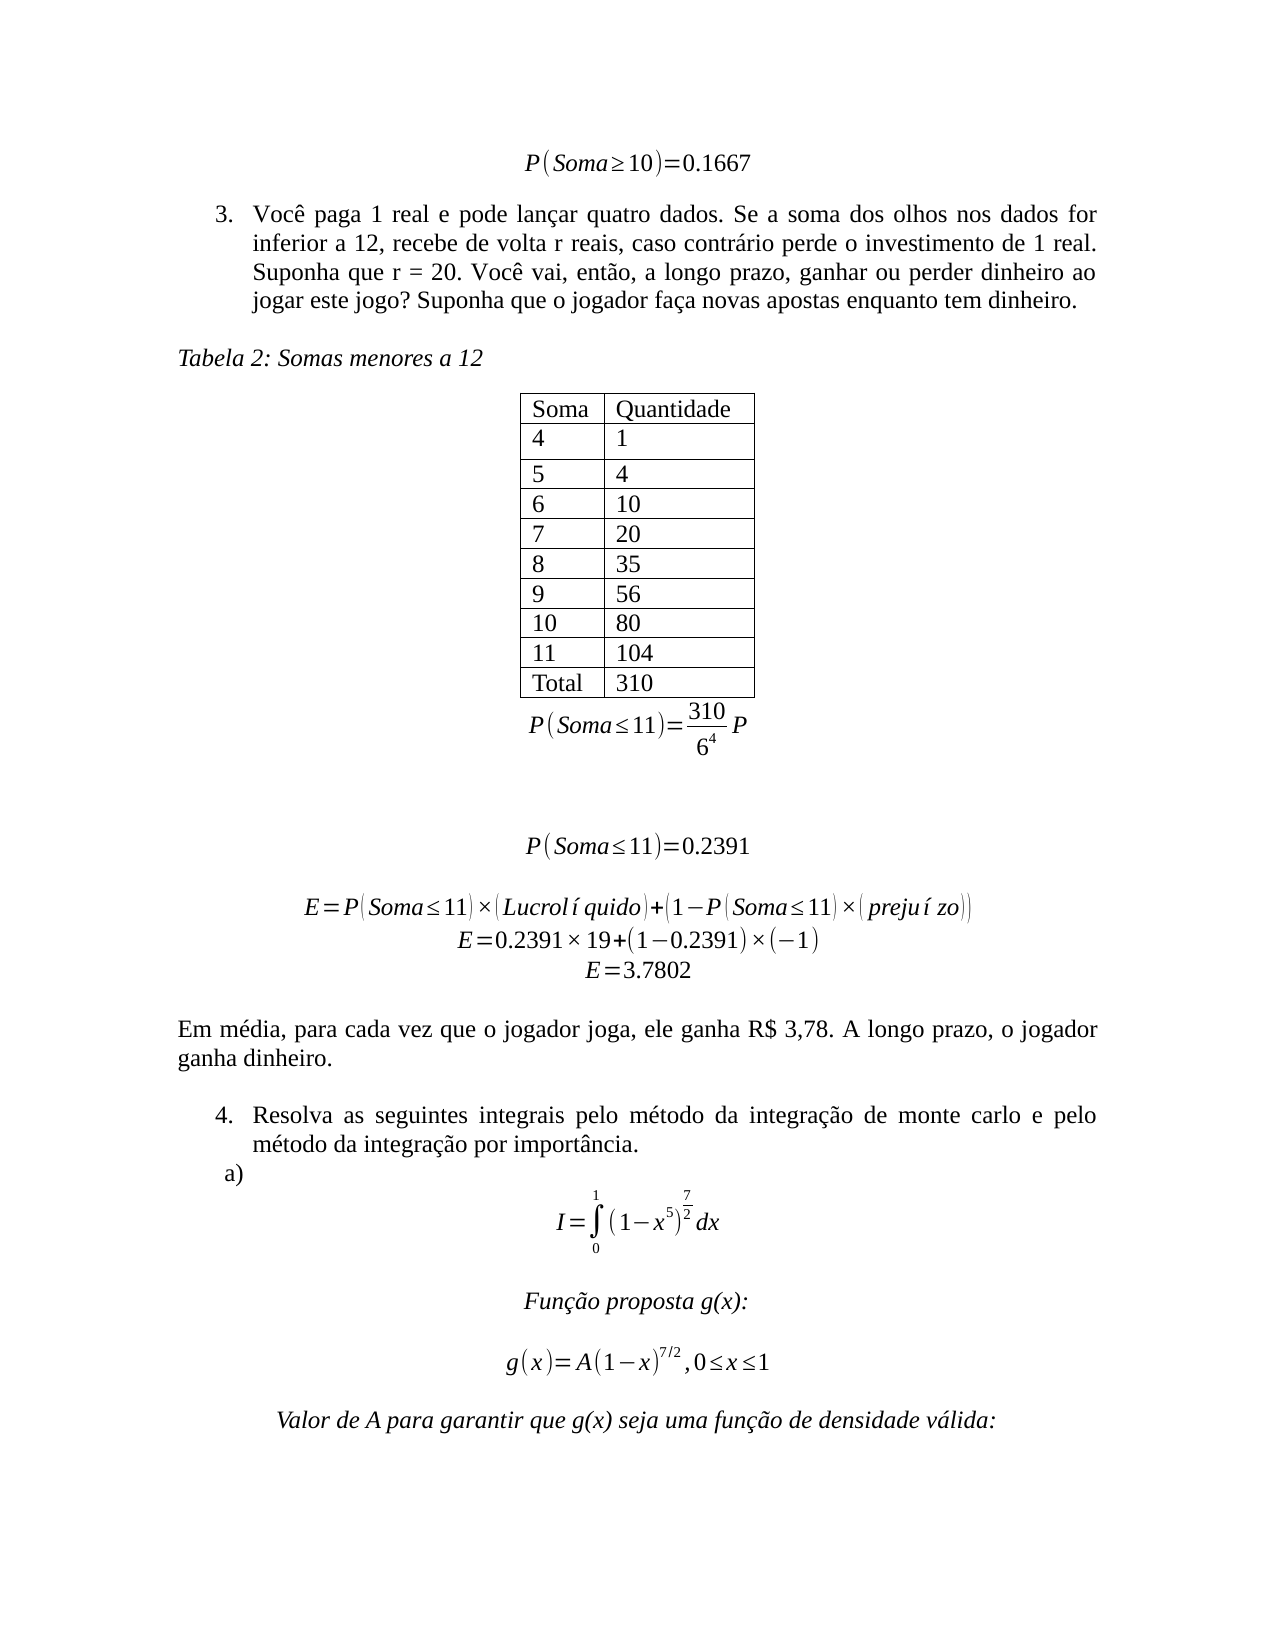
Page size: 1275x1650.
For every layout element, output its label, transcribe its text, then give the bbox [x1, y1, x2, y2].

table_header Soma [521, 394, 604, 422]
table_cell 11 [521, 638, 604, 667]
table_cell 1 [605, 424, 754, 458]
text Valor de A para garantir que g(x) seja uma função de densidade válida: [177, 1405, 1098, 1434]
table_header Quantidade [605, 394, 754, 422]
table_cell 6 [521, 489, 604, 518]
table_cell 9 [521, 579, 604, 607]
table_cell 4 [605, 460, 754, 488]
table_cell 56 [605, 579, 754, 607]
text Tabela 2: Somas menores a 12 [177, 343, 1098, 372]
table_cell 7 [521, 519, 604, 548]
table_cell Total [521, 668, 604, 697]
table_cell 20 [605, 519, 754, 548]
table_cell 8 [521, 549, 604, 578]
text Função proposta g(x): [177, 1286, 1098, 1315]
table_cell 10 [605, 489, 754, 518]
table_cell 5 [521, 460, 604, 488]
list Você paga 1 real e pode lançar quatro dados. Se a soma dos olhos nos dados for inferior a 12, recebe de volta r reais, caso contrário perde o investimento de 1 real. Suponha que r = 20. Você vai, então, a longo prazo, ganhar ou perder dinheiro ao jogar este jogo? Suponha que o jogador faça novas apostas enquanto tem dinheiro. [215, 199, 1098, 314]
table_cell 4 [521, 424, 604, 458]
text Em média, para cada vez que o jogador joga, ele ganha R$ 3,78. A longo prazo, o jogador ganha dinheiro. [177, 1014, 1098, 1072]
table_cell 10 [521, 609, 604, 637]
table_cell 80 [605, 609, 754, 637]
table_cell 35 [605, 549, 754, 578]
list Resolva as seguintes integrais pelo método da integração de monte carlo e pelo método da integração por importância. [215, 1100, 1098, 1158]
table_cell 104 [605, 638, 754, 667]
table_cell 310 [605, 668, 754, 697]
